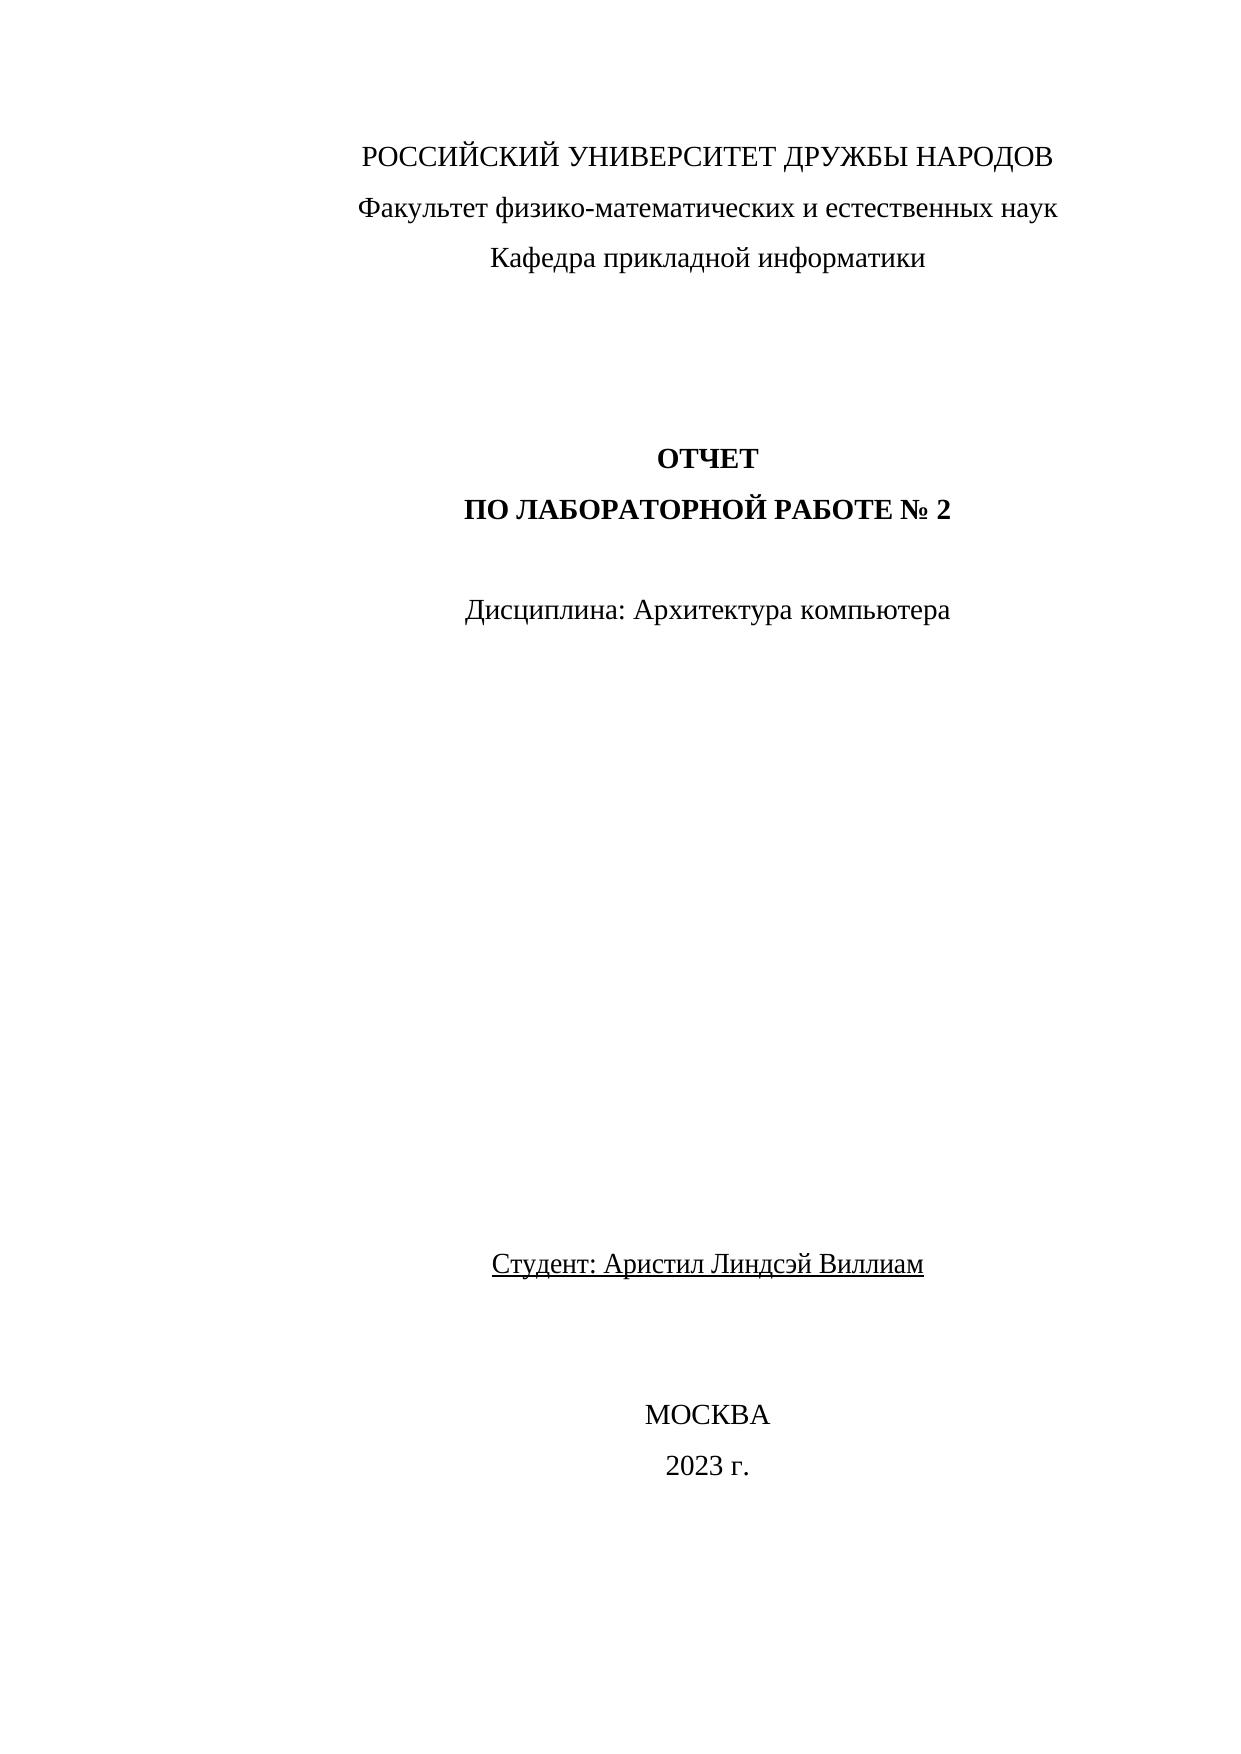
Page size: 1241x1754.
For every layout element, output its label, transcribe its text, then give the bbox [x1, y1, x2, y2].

text Студент: Аристил Линдсэй Виллиам [175, 1246, 1165, 1280]
text Кафедра прикладной информатики [175, 240, 1165, 274]
text Дисциплина: Архитектура компьютера [175, 592, 1165, 626]
text РОССИЙСКИЙ УНИВЕРСИТЕТ ДРУЖБЫ НАРОДОВ [175, 139, 1165, 173]
text МОСКВА [175, 1397, 1165, 1431]
text ПО ЛАБОРАТОРНОЙ РАБОТЕ № 2 [175, 492, 1165, 525]
text 2023 г. [175, 1448, 1165, 1481]
text ОТЧЕТ [175, 441, 1165, 475]
text Факультет физико-математических и естественных наук [175, 190, 1165, 223]
